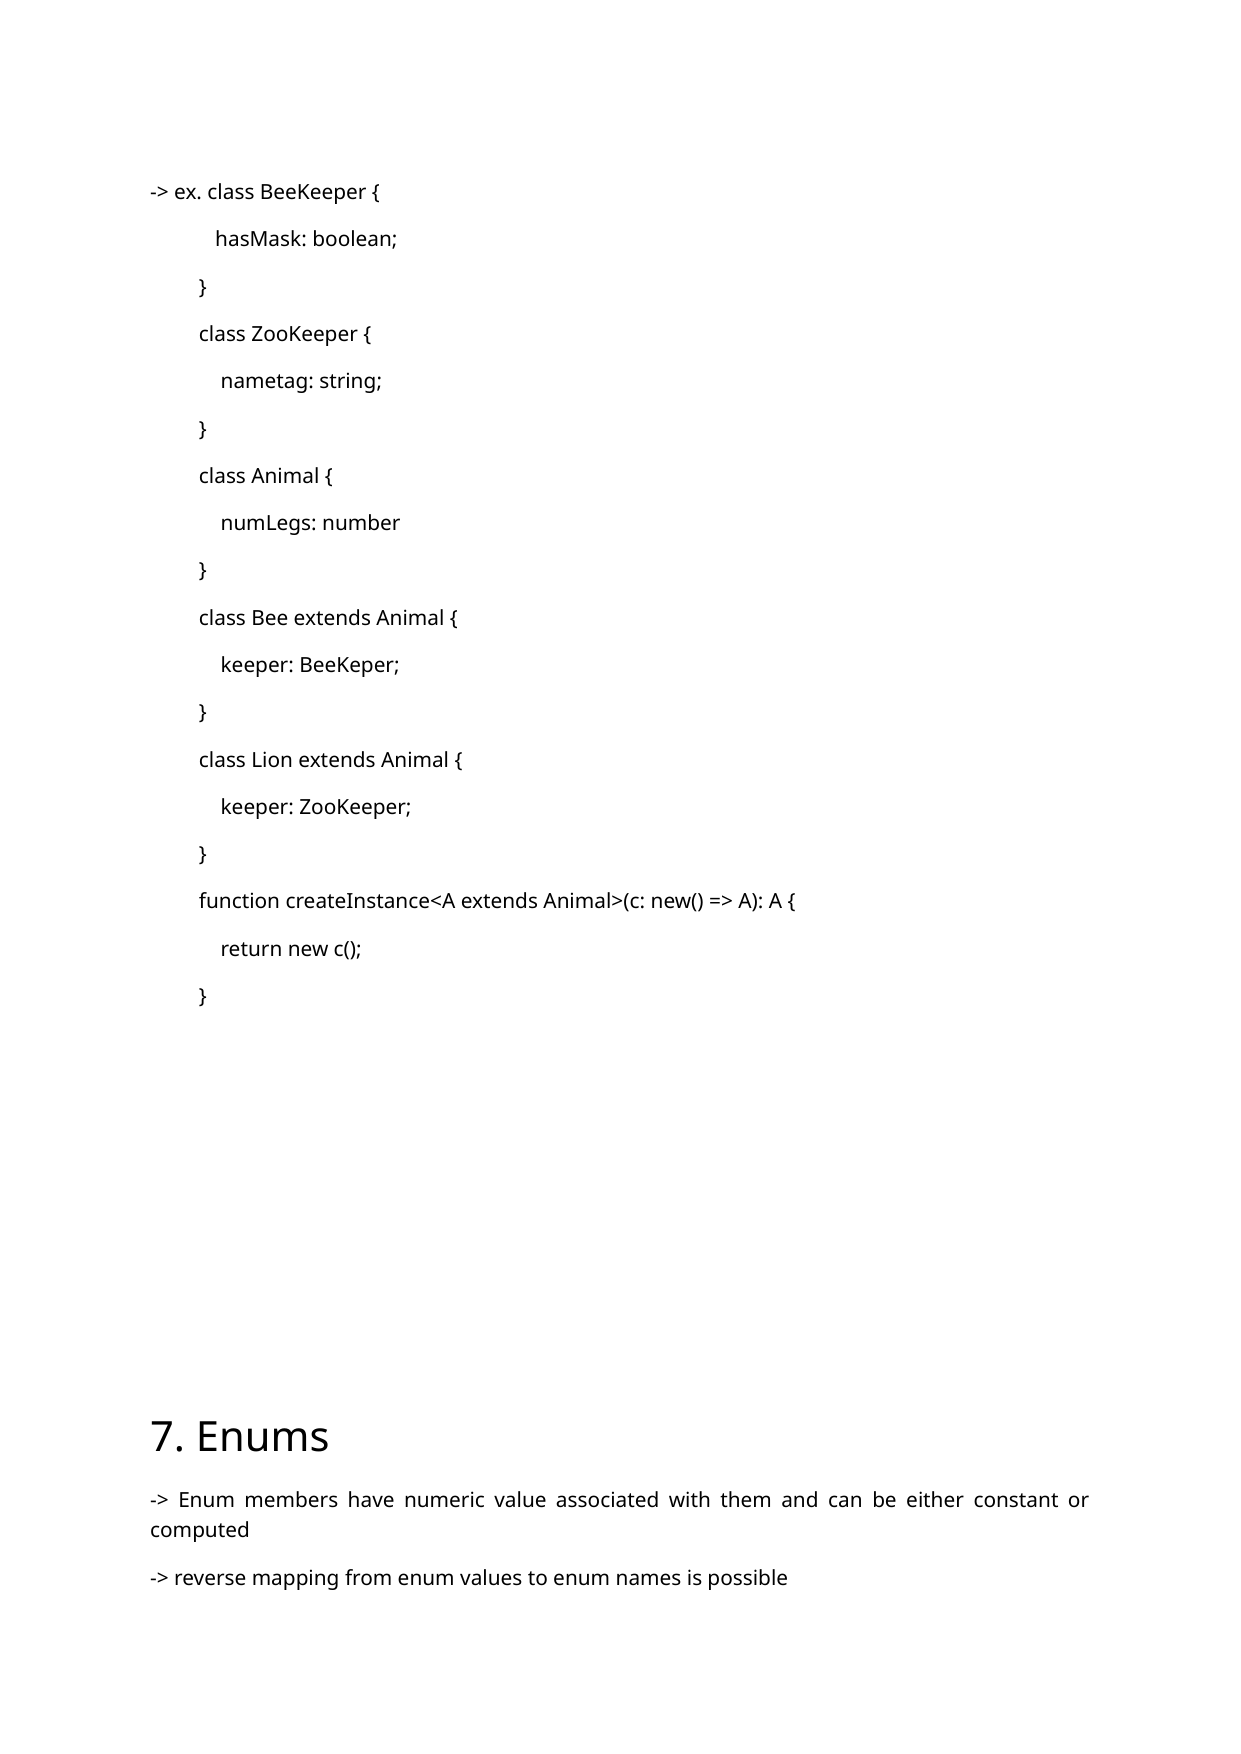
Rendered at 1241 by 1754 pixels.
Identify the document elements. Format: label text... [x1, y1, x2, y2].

text -> reverse mapping from enum values to enum names is possible [150, 1563, 1090, 1591]
text } [150, 839, 1090, 868]
text class ZooKeeper { [150, 319, 1090, 347]
text nametag: string; [150, 366, 1090, 395]
text keeper: BeeKeper; [150, 650, 1090, 678]
text } [150, 556, 1090, 584]
text class Bee extends Animal { [150, 603, 1090, 631]
text class Lion extends Animal { [150, 745, 1090, 773]
text } [150, 981, 1090, 1009]
text return new c(); [150, 934, 1090, 962]
text class Animal { [150, 461, 1090, 489]
text numLegs: number [150, 508, 1090, 537]
text } [150, 697, 1090, 726]
text -> ex. class BeeKeeper { [150, 177, 1090, 206]
text 7. Enums [150, 1407, 1090, 1463]
text } [150, 272, 1090, 300]
text } [150, 414, 1090, 442]
text -> Enum members have numeric value associated with them and can be either constant or computed [150, 1485, 1090, 1544]
text hasMask: boolean; [150, 224, 1090, 253]
text keeper: ZooKeeper; [150, 792, 1090, 820]
text function createInstance<A extends Animal>(c: new() => A): A { [150, 887, 1090, 915]
